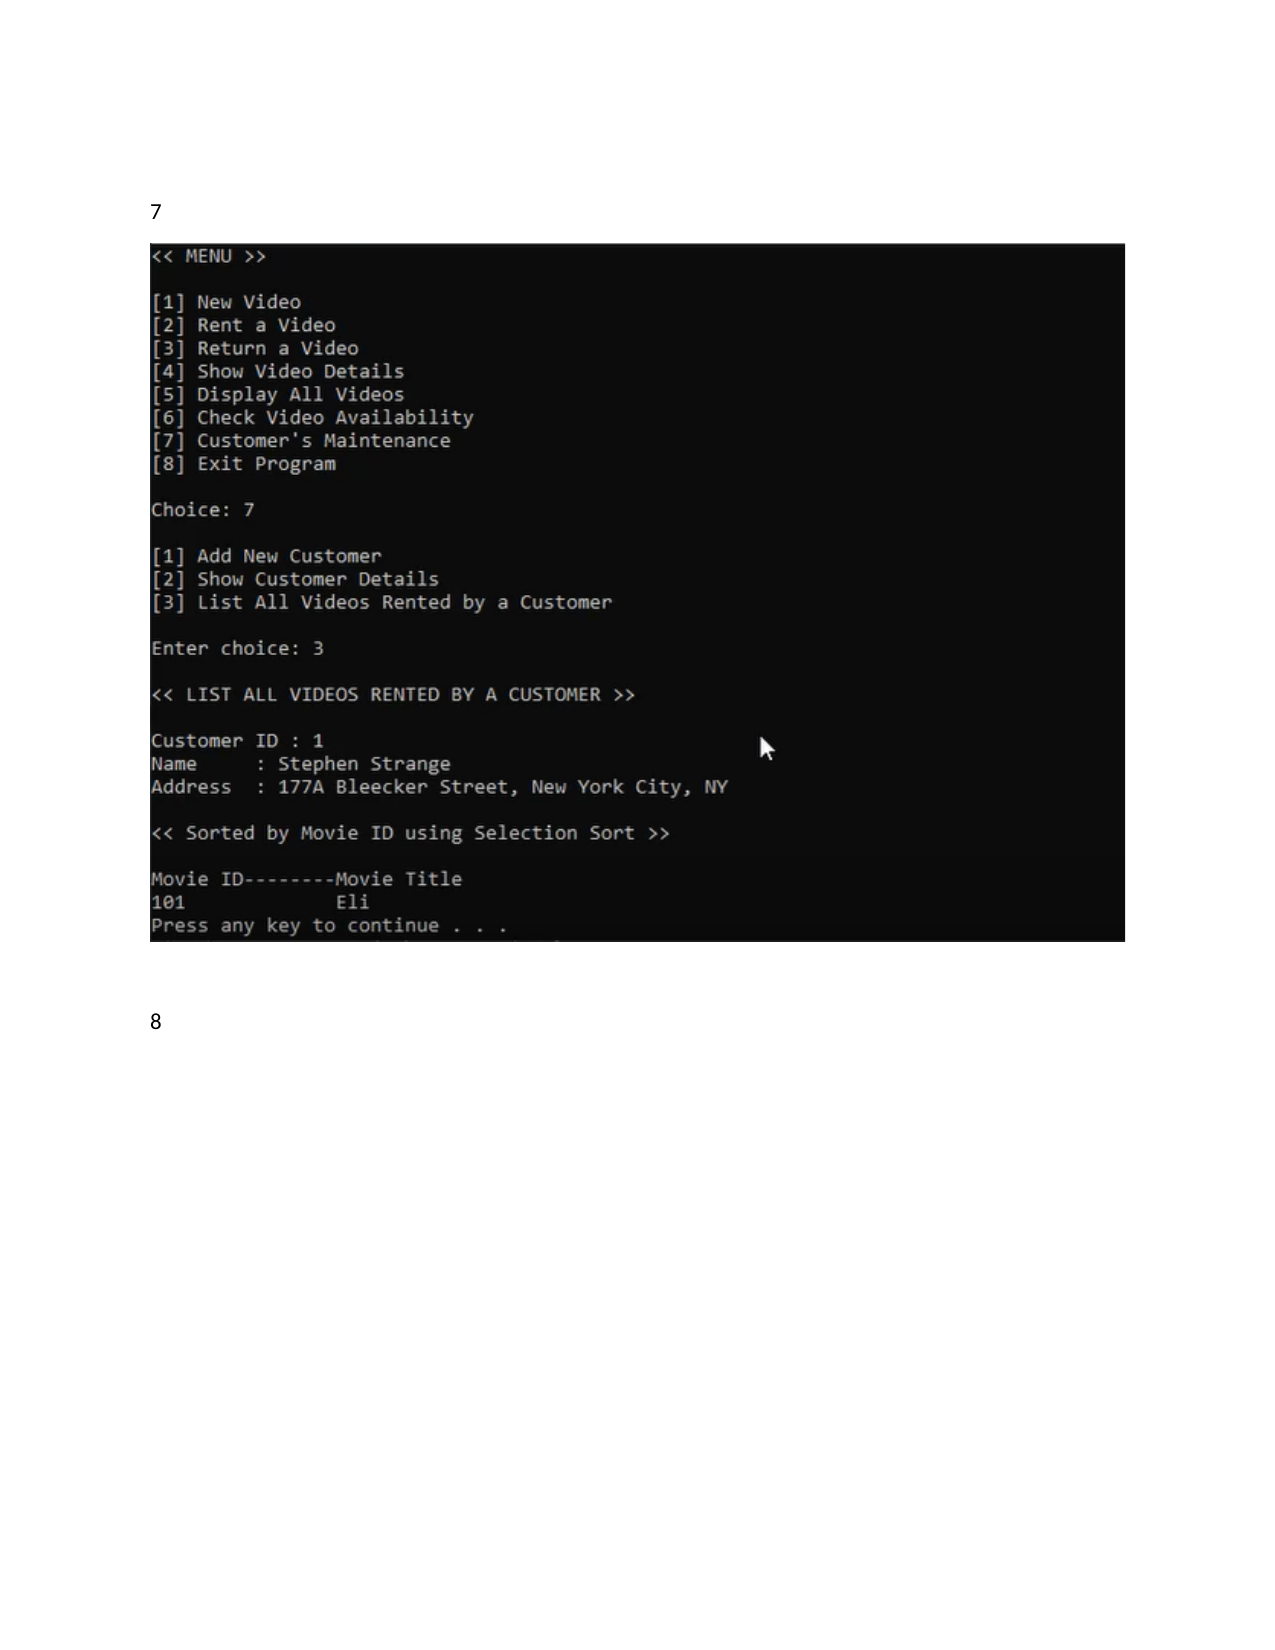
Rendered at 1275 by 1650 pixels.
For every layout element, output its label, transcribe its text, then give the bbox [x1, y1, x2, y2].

text 7 [150, 197, 1125, 225]
picture [150, 243, 1125, 942]
text 8 [150, 1007, 1125, 1035]
